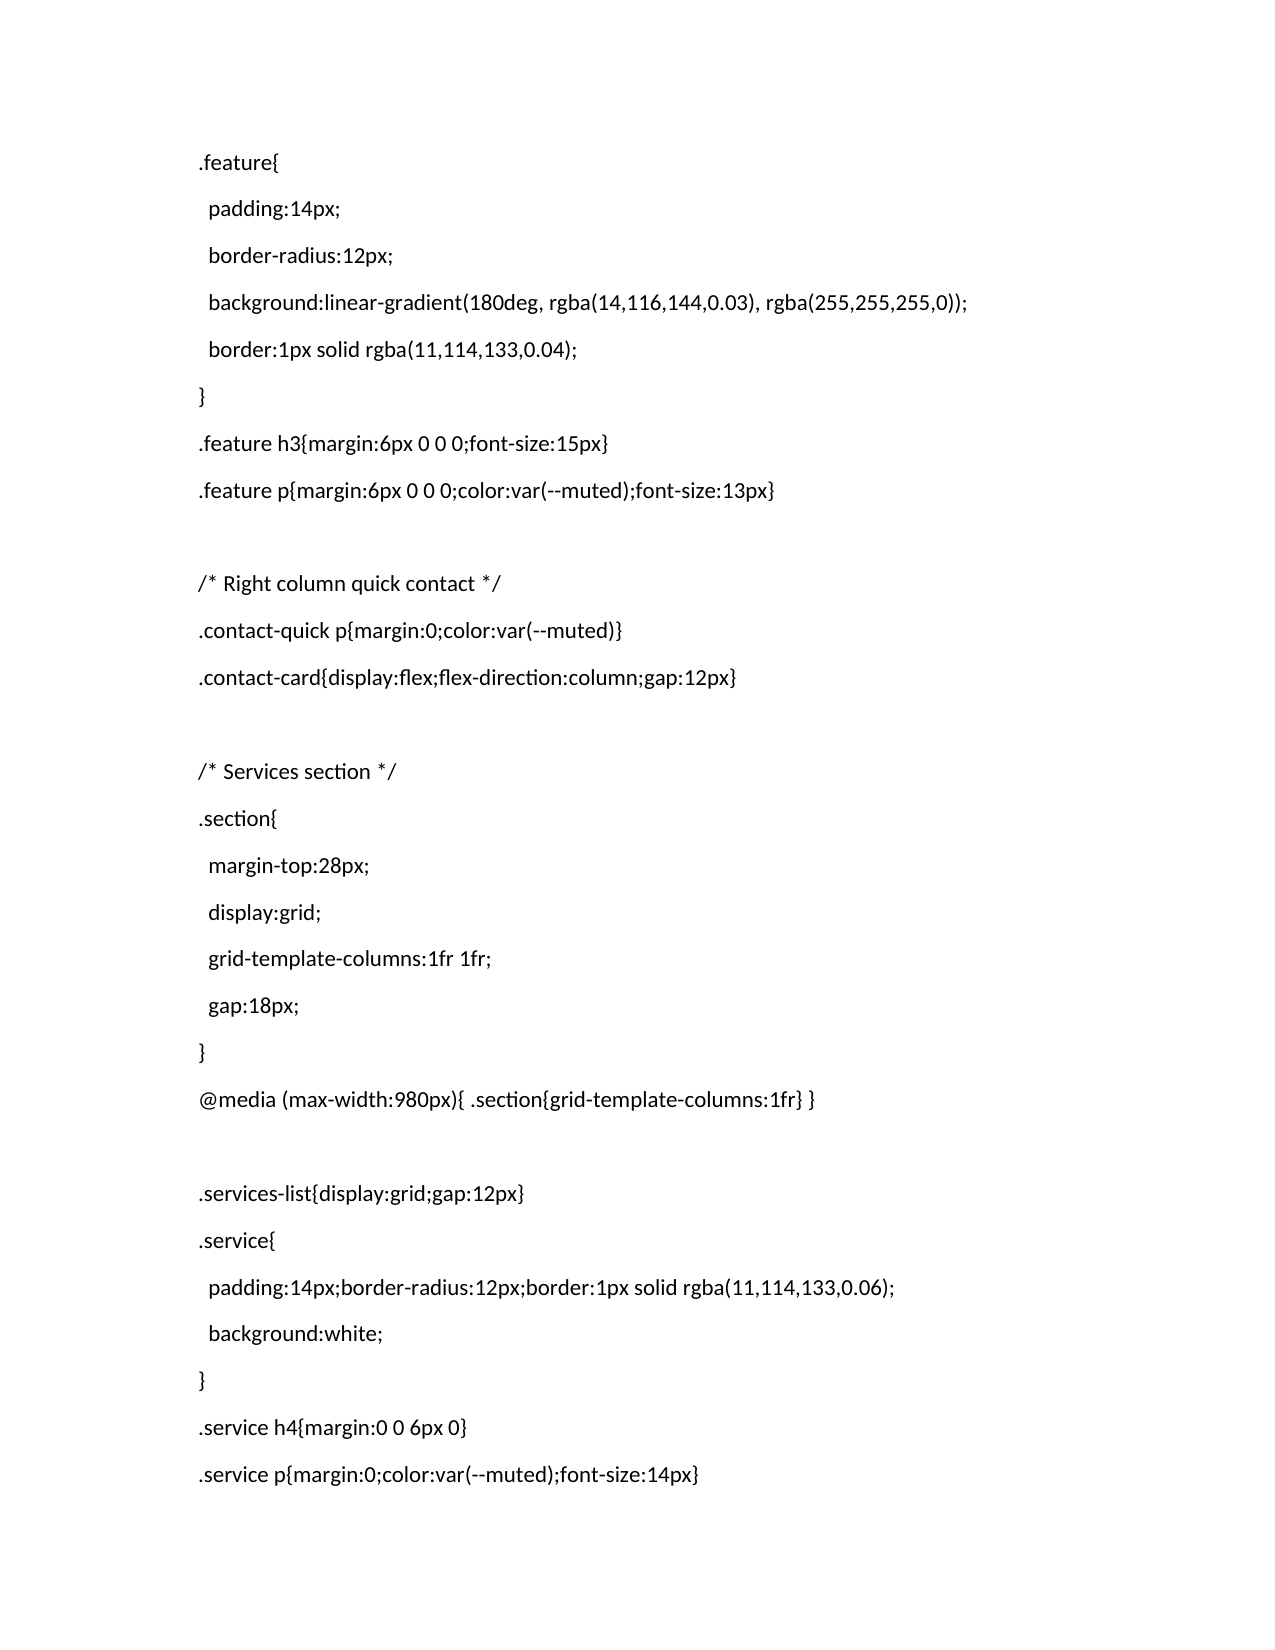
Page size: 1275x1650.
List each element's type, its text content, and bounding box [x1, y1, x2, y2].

text .feature h3{margin:6px 0 0 0;font-size:15px} [177, 429, 1098, 457]
text .feature p{margin:6px 0 0 0;color:var(--muted);font-size:13px} [177, 476, 1098, 504]
text .contact-quick p{margin:0;color:var(--muted)} [177, 616, 1098, 644]
text /* Right column quick contact */ [177, 569, 1098, 597]
text @media (max-width:980px){ .section{grid-template-columns:1fr} } [177, 1085, 1098, 1113]
text margin-top:28px; [177, 851, 1098, 879]
text background:linear-gradient(180deg, rgba(14,116,144,0.03), rgba(255,255,255,0)); [177, 288, 1098, 316]
text gap:18px; [177, 991, 1098, 1019]
text } [177, 1038, 1098, 1066]
text border:1px solid rgba(11,114,133,0.04); [177, 335, 1098, 363]
text .contact-card{display:flex;flex-direction:column;gap:12px} [177, 663, 1098, 691]
text .service{ [177, 1226, 1098, 1254]
text .services-list{display:grid;gap:12px} [177, 1179, 1098, 1207]
text .service p{margin:0;color:var(--muted);font-size:14px} [177, 1460, 1098, 1488]
text display:grid; [177, 898, 1098, 926]
text background:white; [177, 1319, 1098, 1347]
text .service h4{margin:0 0 6px 0} [177, 1413, 1098, 1441]
text } [177, 1366, 1098, 1394]
text grid-template-columns:1fr 1fr; [177, 944, 1098, 972]
text border-radius:12px; [177, 241, 1098, 269]
text .feature{ [177, 148, 1098, 176]
text } [177, 382, 1098, 410]
text /* Services section */ [177, 757, 1098, 785]
text .section{ [177, 804, 1098, 832]
text padding:14px;border-radius:12px;border:1px solid rgba(11,114,133,0.06); [177, 1273, 1098, 1301]
text padding:14px; [177, 194, 1098, 222]
